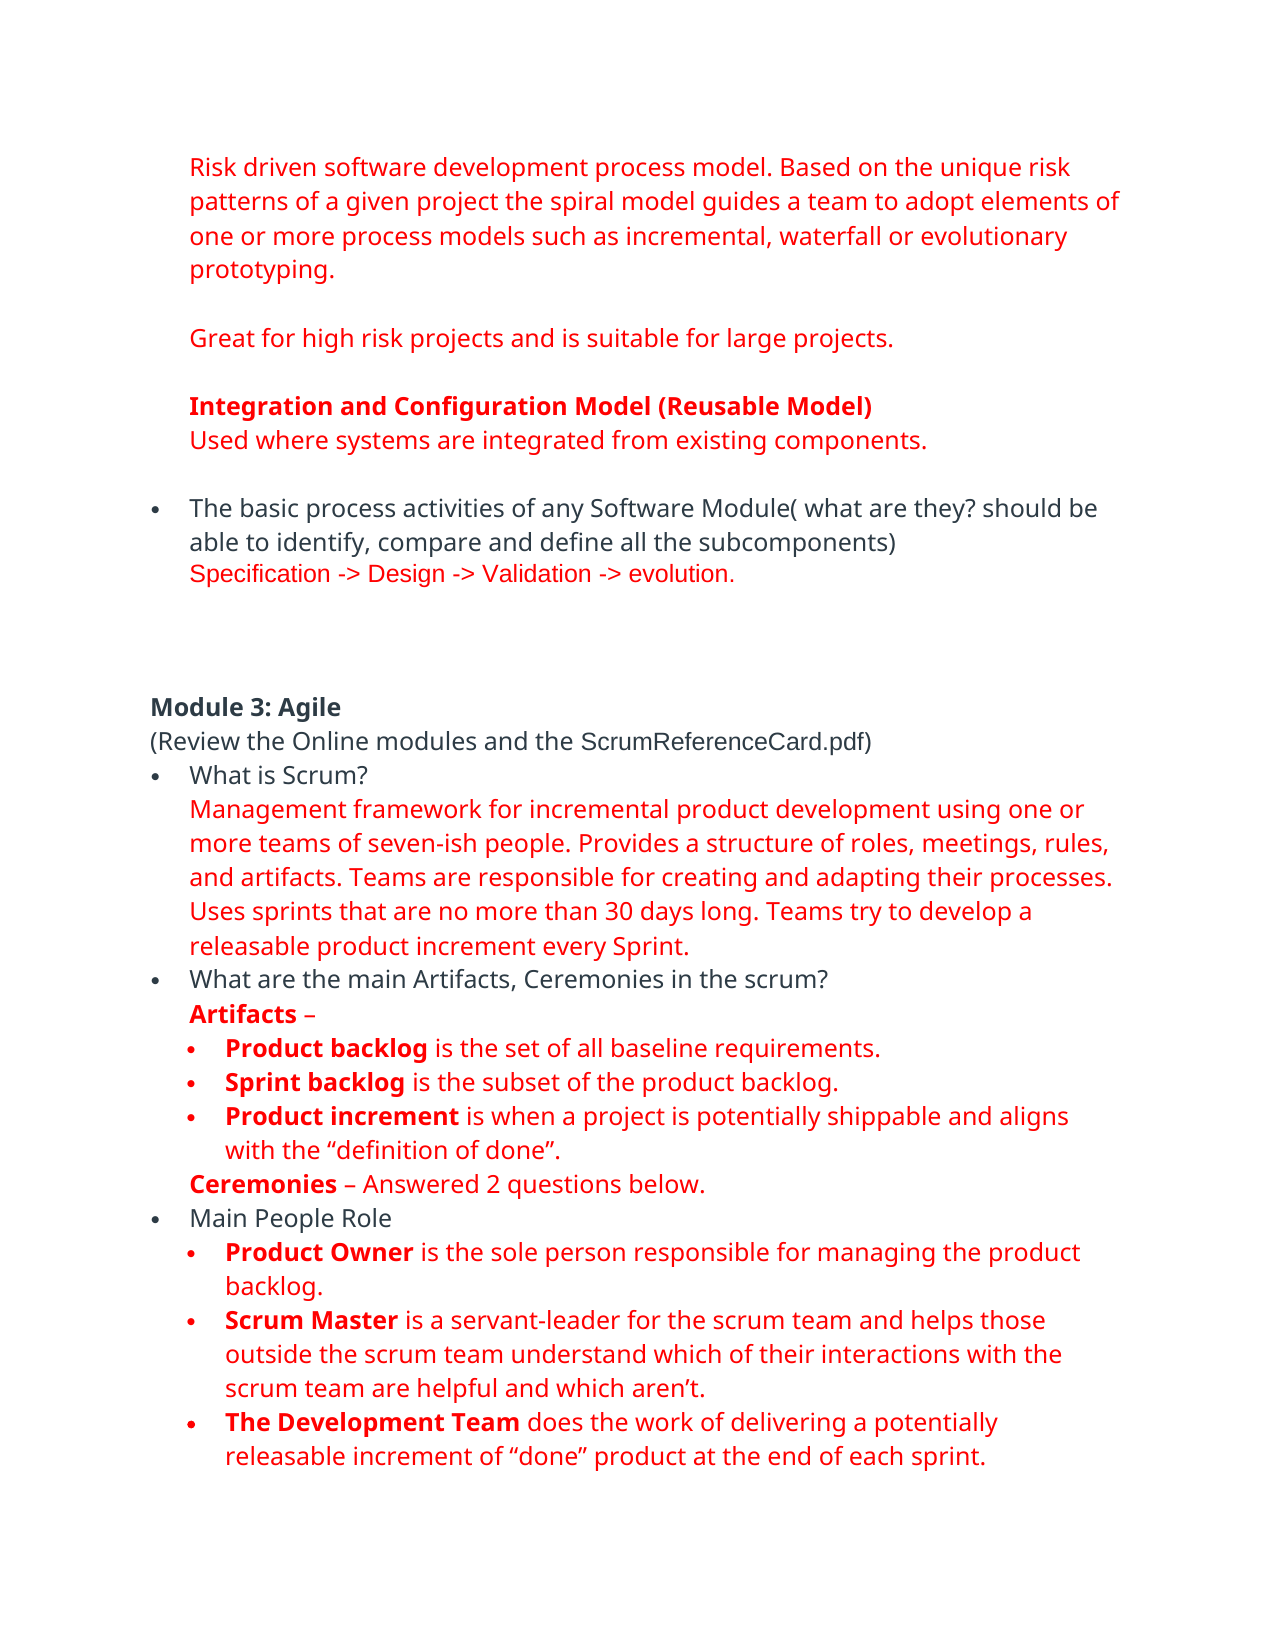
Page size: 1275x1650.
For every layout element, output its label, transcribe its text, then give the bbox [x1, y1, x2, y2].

text Management framework for incremental product development using one or more teams of seven-ish people. Provides a structure of roles, meetings, rules, and artifacts. Teams are responsible for creating and adapting their processes. Uses sprints that are no more than 30 days long. Teams try to develop a releasable product increment every Sprint. [189, 792, 1125, 962]
list Product increment is when a project is potentially shippable and aligns with the “definition of done”. [187, 1098, 1125, 1167]
text Specification -> Design -> Validation -> evolution. [189, 559, 1125, 587]
text Module 3: Agile [150, 690, 1125, 724]
text Ceremonies – Answered 2 questions below. [189, 1167, 1125, 1201]
list Main People Role [152, 1201, 1125, 1235]
list What is Scrum? [152, 758, 1125, 792]
text Great for high risk projects and is suitable for large projects. [189, 320, 1125, 354]
list Product Owner is the sole person responsible for managing the product backlog. [187, 1235, 1125, 1303]
text (Review the Online modules and the ScrumReferenceCard.pdf) [150, 724, 1125, 758]
text Artifacts – [189, 996, 1125, 1030]
list Product backlog is the set of all baseline requirements. [187, 1030, 1125, 1064]
text Risk driven software development process model. Based on the unique risk patterns of a given project the spiral model guides a team to adopt elements of one or more process models such as incremental, waterfall or evolutionary prototyping. [189, 150, 1125, 286]
list The Development Team does the work of delivering a potentially releasable increment of “done” product at the end of each sprint. [187, 1405, 1125, 1473]
list The basic process activities of any Software Module( what are they? should be able to identify, compare and define all the subcomponents) [152, 491, 1125, 559]
text Integration and Configuration Model (Reusable Model) [189, 388, 1125, 422]
list What are the main Artifacts, Ceremonies in the scrum? [152, 962, 1125, 996]
text Used where systems are integrated from existing components. [189, 422, 1125, 457]
list Sprint backlog is the subset of the product backlog. [187, 1064, 1125, 1098]
list Scrum Master is a servant-leader for the scrum team and helps those outside the scrum team understand which of their interactions with the scrum team are helpful and which aren’t. [187, 1303, 1125, 1405]
